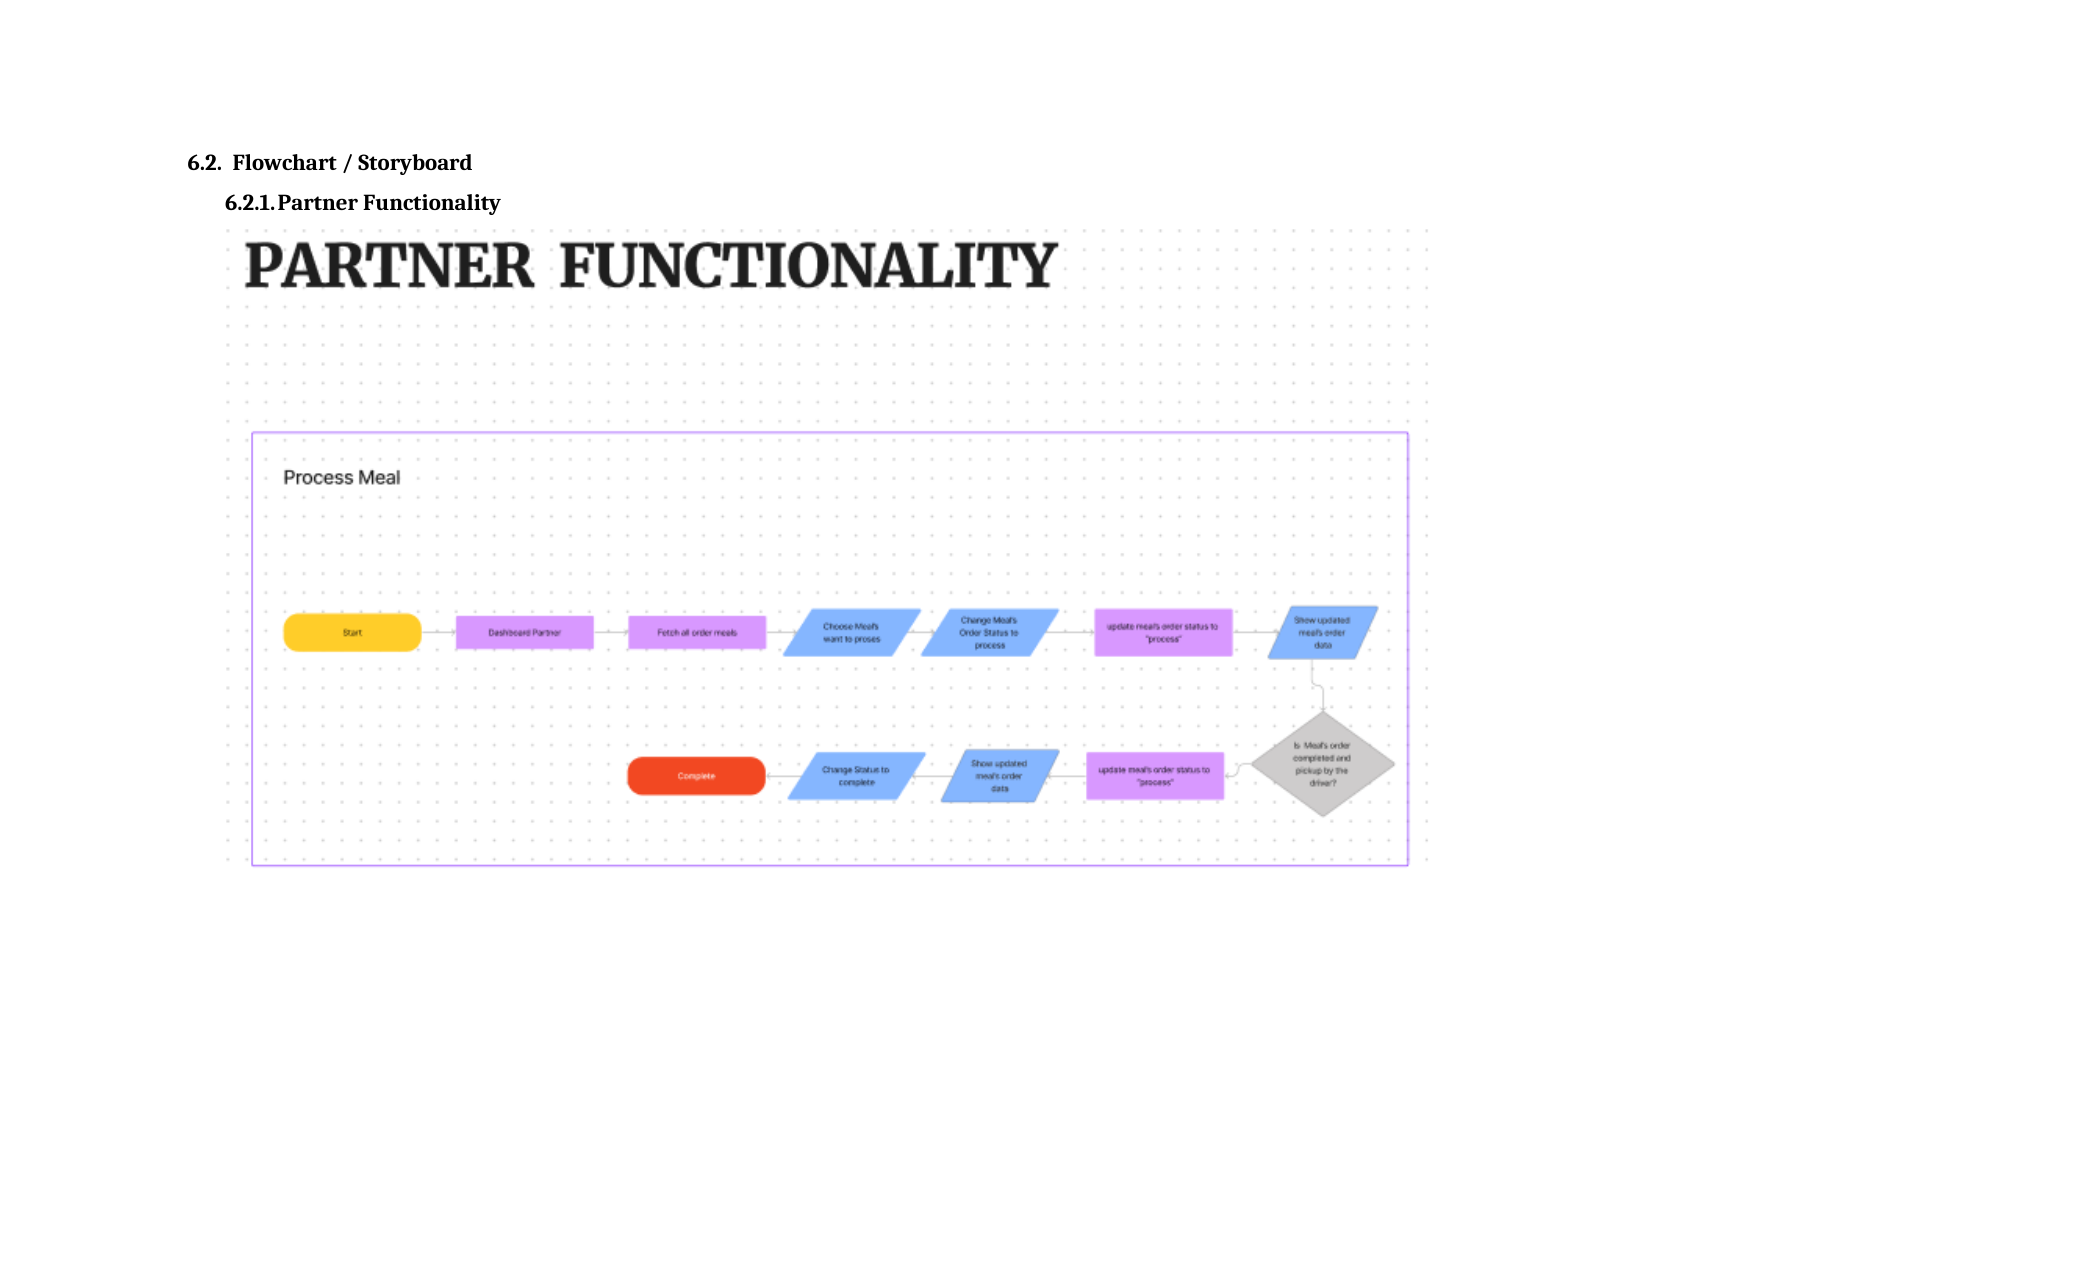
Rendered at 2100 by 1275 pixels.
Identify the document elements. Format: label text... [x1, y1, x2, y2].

list Flowchart / Storyboard [187, 150, 1950, 176]
picture [225, 228, 1429, 876]
list Partner Functionality [225, 189, 1950, 216]
